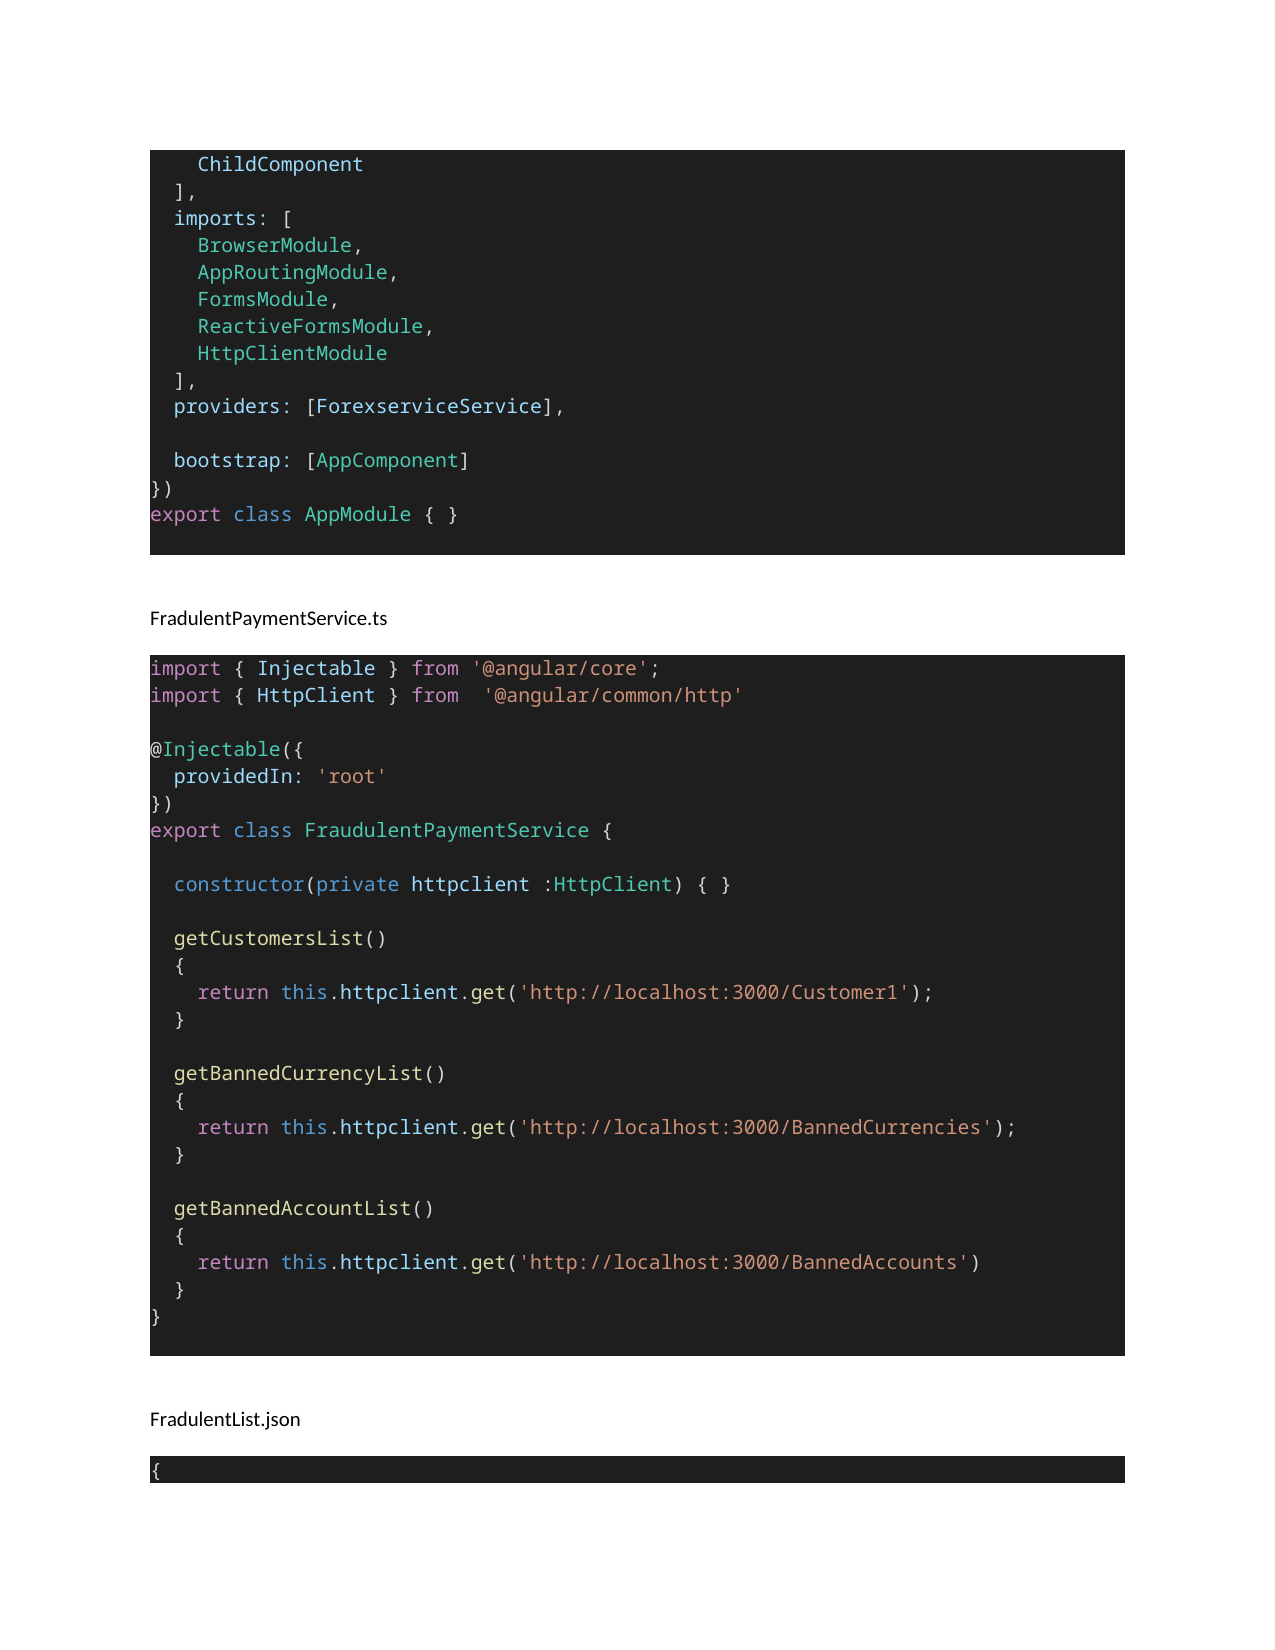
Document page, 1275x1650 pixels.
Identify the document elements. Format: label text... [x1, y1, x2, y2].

text import { HttpClient } from '@angular/common/http' [150, 682, 1125, 709]
text { [150, 951, 1125, 978]
text AppRoutingModule, [150, 258, 1125, 285]
text import { Injectable } from '@angular/core'; [150, 655, 1125, 682]
text } [150, 1005, 1125, 1032]
text imports: [ [150, 204, 1125, 231]
text { [150, 1086, 1125, 1113]
text ], [150, 177, 1125, 204]
text FormsModule, [150, 285, 1125, 312]
text @Injectable({ [150, 736, 1125, 763]
text return this.httpclient.get('http://localhost:3000/BannedAccounts') [150, 1248, 1125, 1275]
text bootstrap: [AppComponent] [150, 447, 1125, 474]
text { [150, 1456, 1125, 1483]
text export class AppModule { } [150, 501, 1125, 528]
text FradulentPaymentService.ts [150, 605, 1125, 630]
text } [150, 1140, 1125, 1167]
text }) [150, 789, 1125, 817]
text getBannedAccountList() [150, 1194, 1125, 1221]
text BrowserModule, [150, 231, 1125, 258]
text ReactiveFormsModule, [150, 312, 1125, 339]
text } [150, 1302, 1125, 1329]
text ChildComponent [150, 150, 1125, 177]
text providers: [ForexserviceService], [150, 393, 1125, 420]
text constructor(private httpclient :HttpClient) { } [150, 871, 1125, 897]
text FradulentList.json [150, 1406, 1125, 1432]
text getBannedCurrencyList() [150, 1059, 1125, 1086]
text }) [150, 474, 1125, 501]
text getCustomersList() [150, 924, 1125, 951]
text { [150, 1221, 1125, 1248]
text HttpClientModule [150, 339, 1125, 366]
text export class FraudulentPaymentService { [150, 817, 1125, 843]
text providedIn: 'root' [150, 763, 1125, 789]
text } [150, 1275, 1125, 1302]
text ], [150, 366, 1125, 393]
text return this.httpclient.get('http://localhost:3000/BannedCurrencies'); [150, 1113, 1125, 1140]
text return this.httpclient.get('http://localhost:3000/Customer1'); [150, 978, 1125, 1005]
